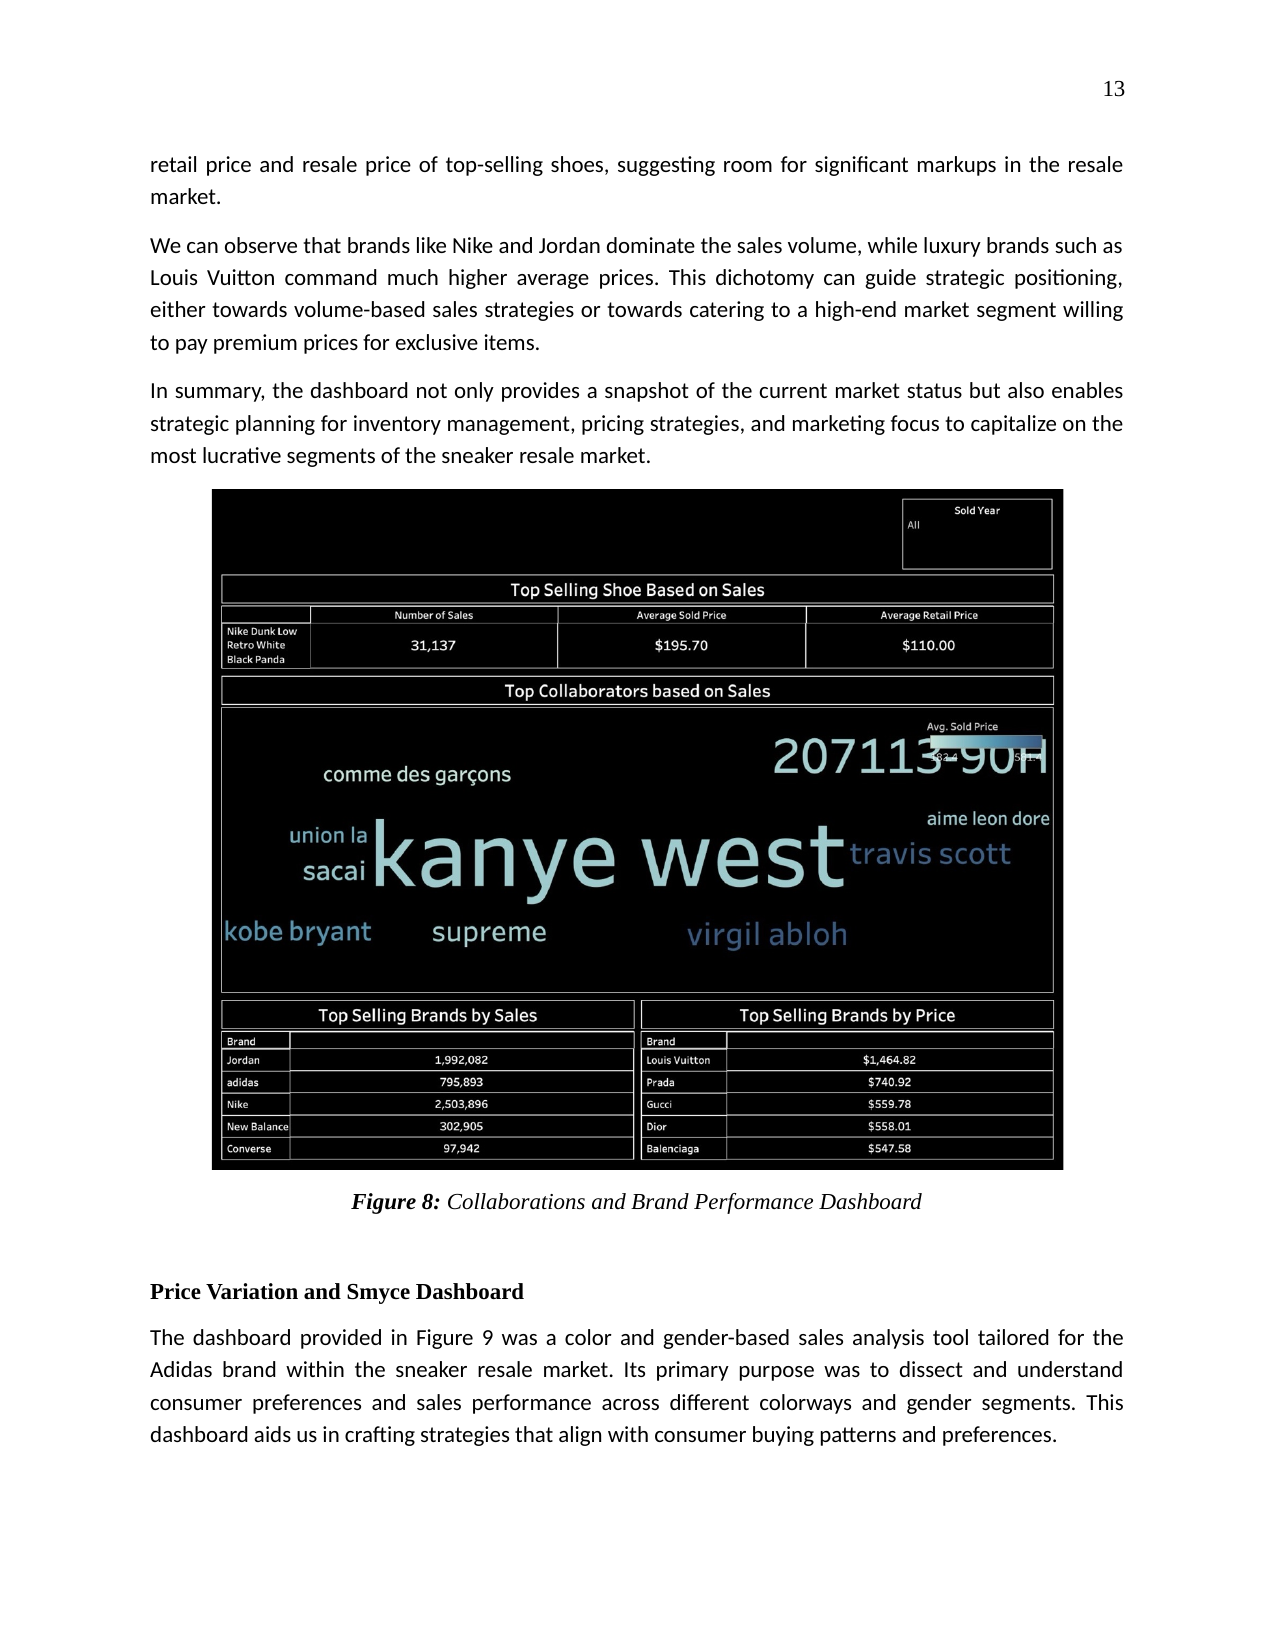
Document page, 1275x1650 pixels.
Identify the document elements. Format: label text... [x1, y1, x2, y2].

text The dashboard provided in Figure 9 was a color and gender-based sales analysis tool tailored for the Adidas brand within the sneaker resale market. Its primary purpose was to dissect and understand consumer preferences and sales performance across different colorways and gender segments. This dashboard aids us in crafting strategies that align with consumer buying patterns and preferences. [150, 1323, 1125, 1448]
text Price Variation and Smyce Dashboard [150, 1278, 1125, 1305]
text Figure 8: Collaborations and Brand Performance Dashboard [150, 1188, 1125, 1214]
text In summary, the dashboard not only provides a snapshot of the current market status but also enables strategic planning for inventory management, pricing strategies, and marketing focus to capitalize on the most lucrative segments of the sneaker resale market. [150, 376, 1125, 469]
picture [211, 489, 1064, 1170]
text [150, 150, 1125, 210]
text We can observe that brands like Nike and Jordan dominate the sales volume, while luxury brands such as Louis Vuitton command much higher average prices. This dichotomy can guide strategic positioning, either towards volume-based sales strategies or towards catering to a high-end market segment willing to pay premium prices for exclusive items. [150, 231, 1125, 356]
